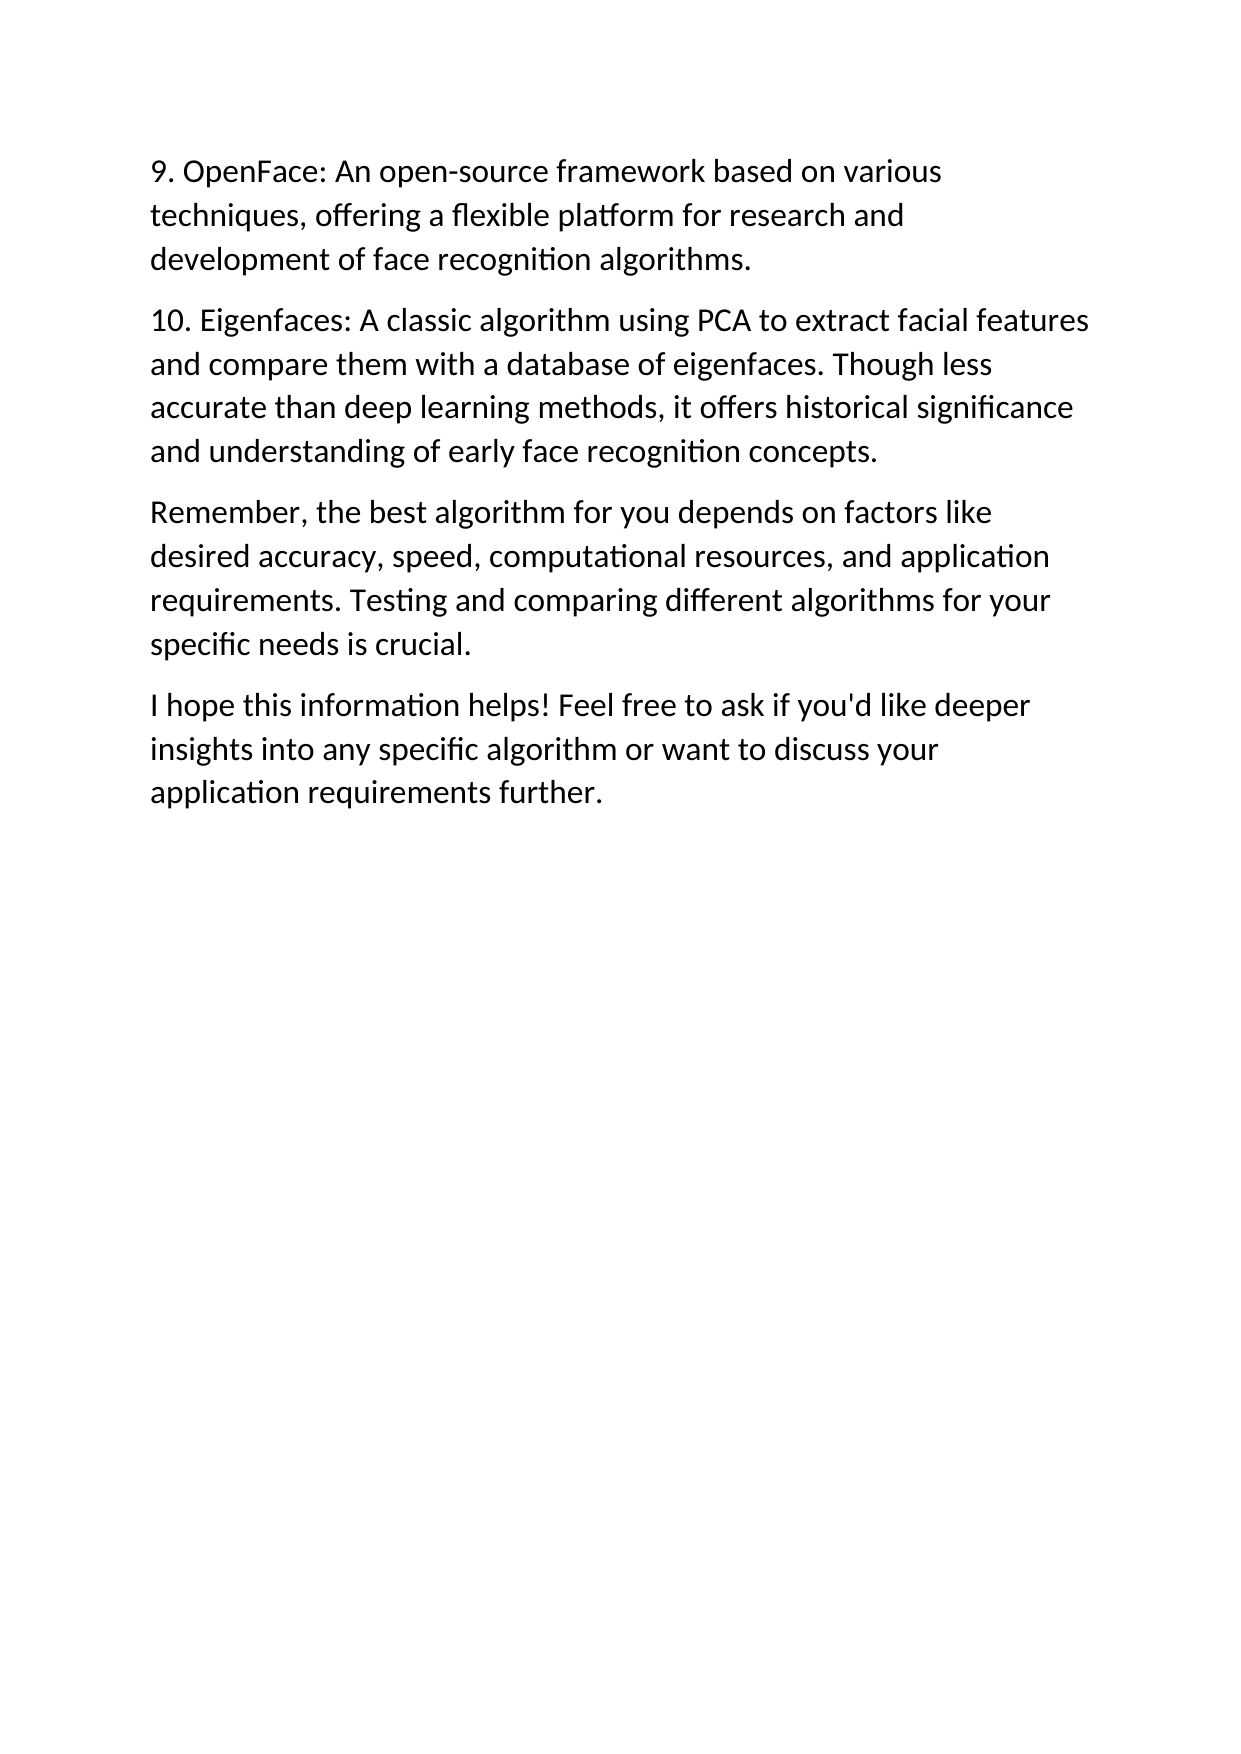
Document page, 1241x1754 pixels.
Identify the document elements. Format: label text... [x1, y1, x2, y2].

text 10. Eigenfaces: A classic algorithm using PCA to extract facial features and compare them with a database of eigenfaces. Though less accurate than deep learning methods, it offers historical significance and understanding of early face recognition concepts. [150, 298, 1090, 471]
text 9. OpenFace: An open-source framework based on various techniques, offering a flexible platform for research and development of face recognition algorithms. [150, 150, 1090, 279]
text Remember, the best algorithm for you depends on factors like desired accuracy, speed, computational resources, and application requirements. Testing and comparing different algorithms for your specific needs is crucial. [150, 491, 1090, 664]
text I hope this information helps! Feel free to ask if you'd like deeper insights into any specific algorithm or want to discuss your application requirements further. [150, 683, 1090, 812]
